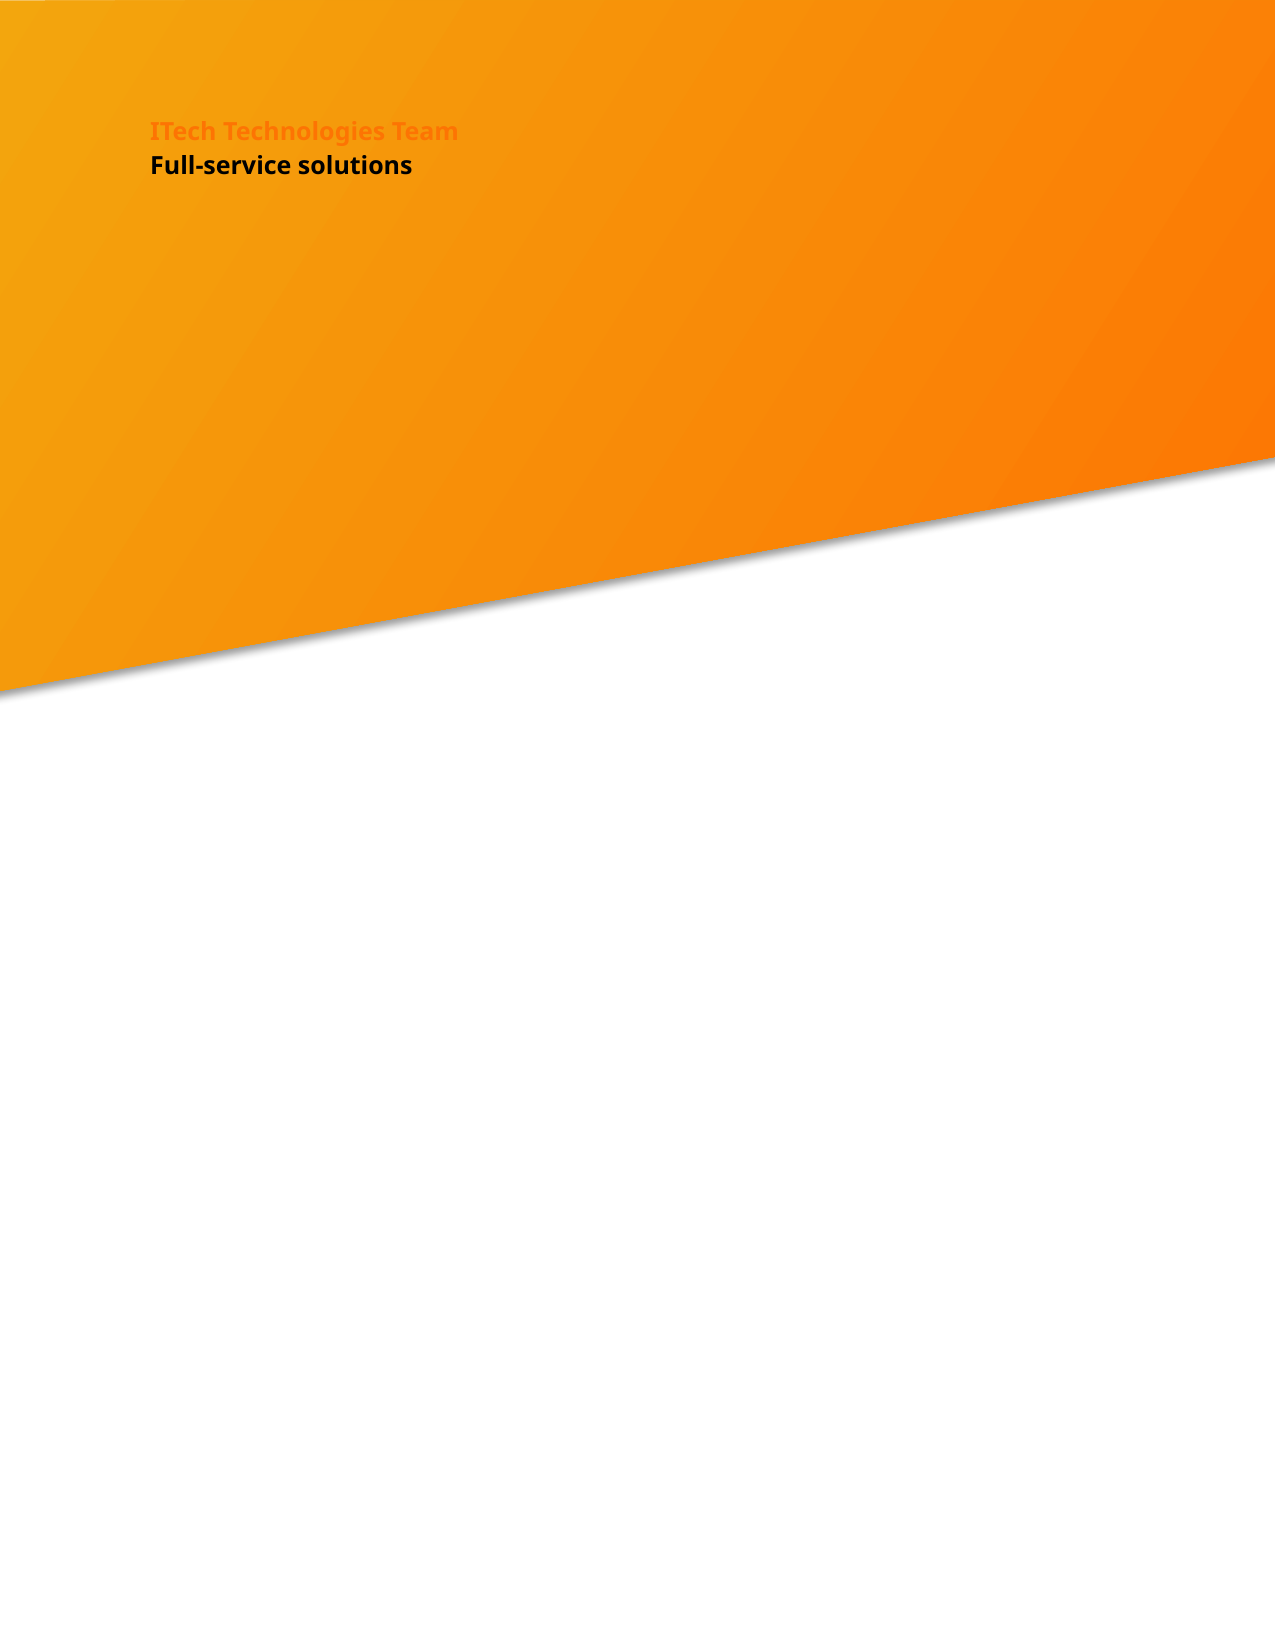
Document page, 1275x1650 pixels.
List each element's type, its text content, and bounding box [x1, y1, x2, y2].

text ITech Technologies Team Full-service solutions [150, 113, 1125, 181]
